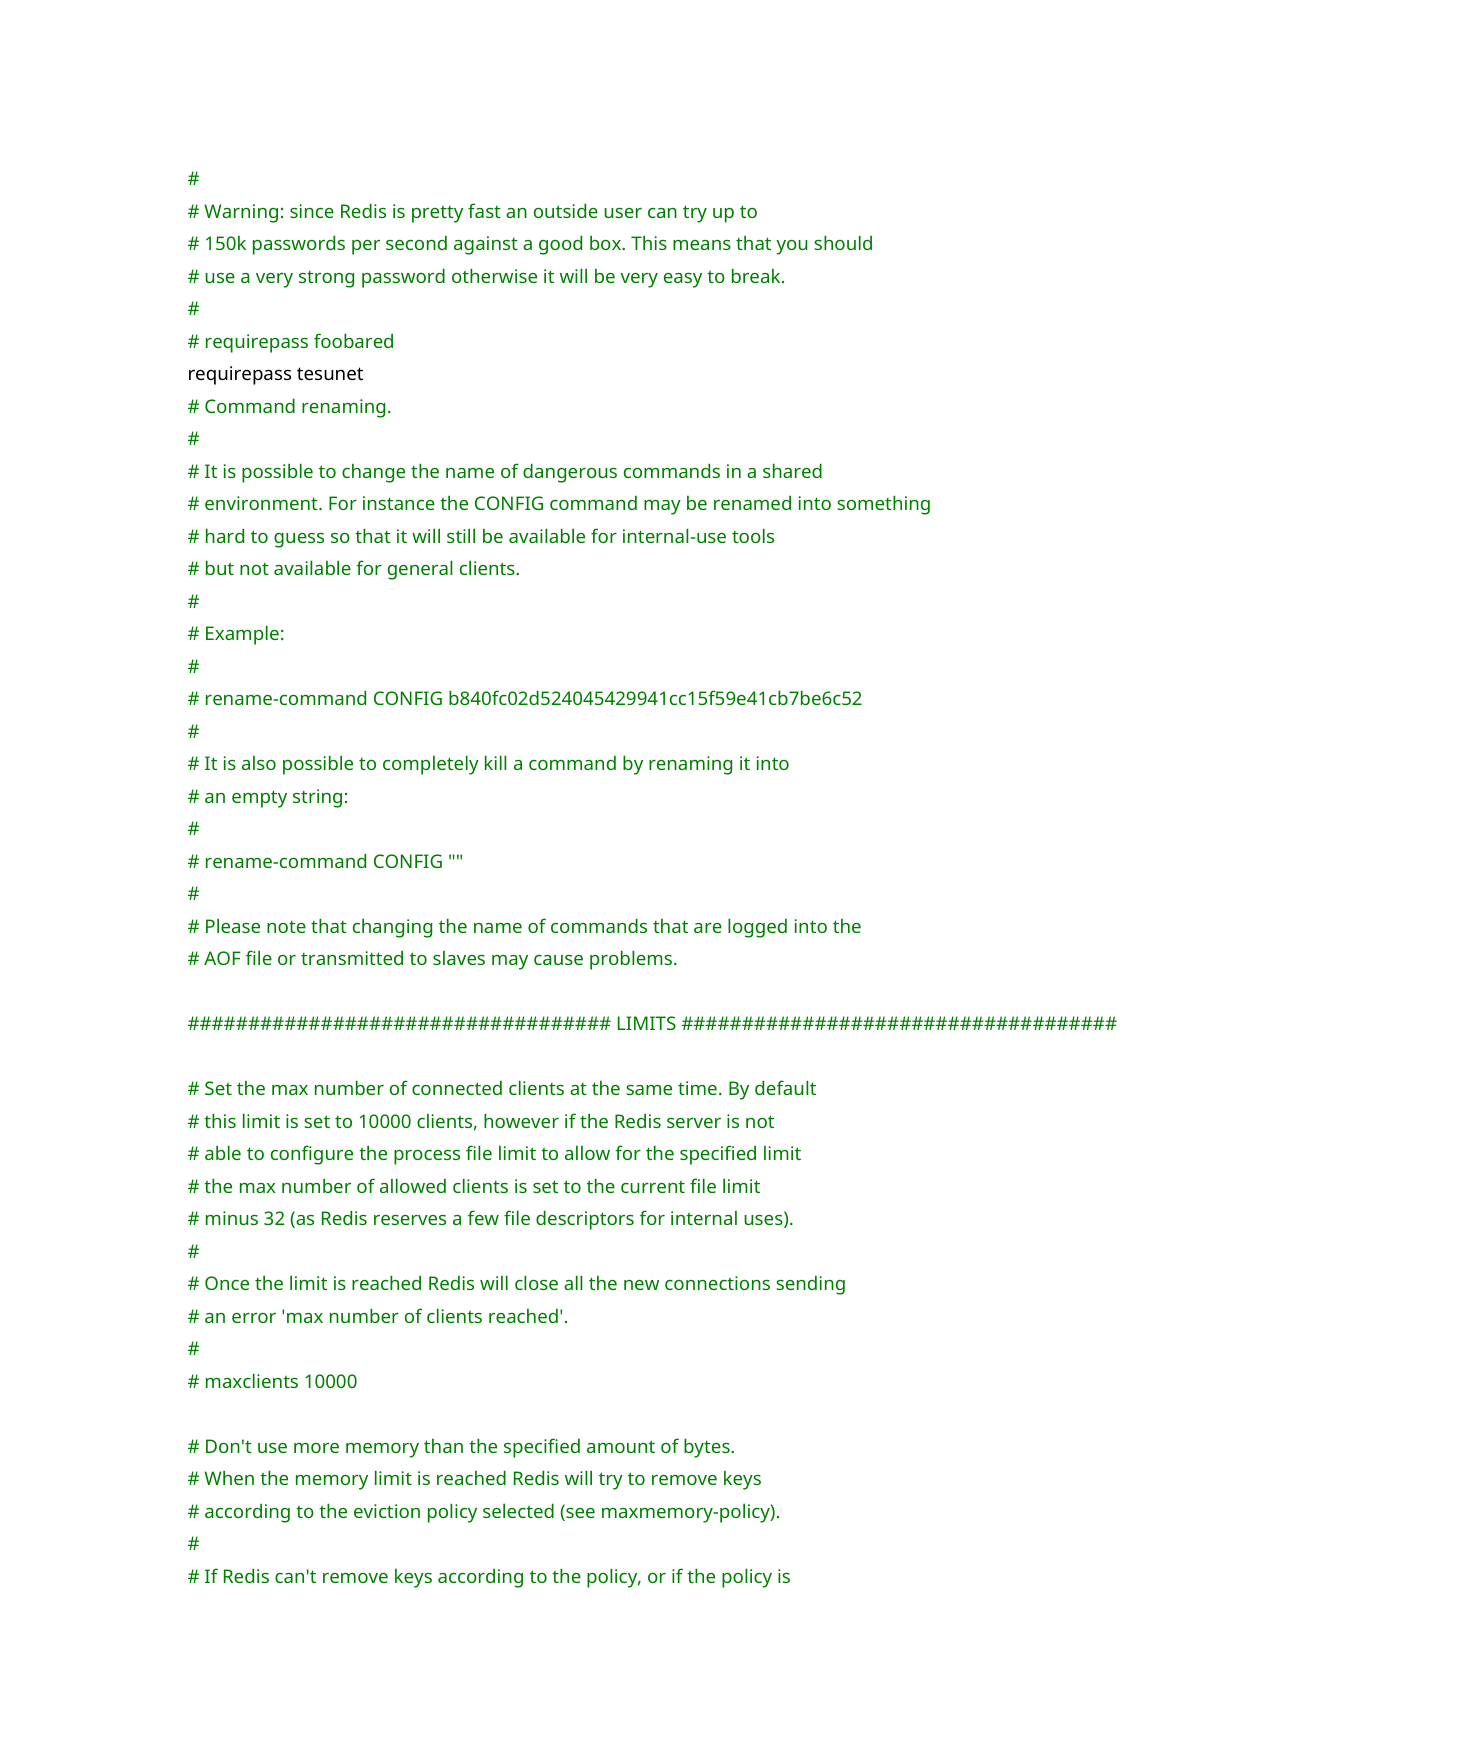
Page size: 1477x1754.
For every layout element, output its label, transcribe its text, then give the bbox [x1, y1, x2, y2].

text # minus 32 (as Redis reserves a few file descriptors for internal uses). [187, 1202, 1289, 1234]
text # an empty string: [187, 779, 1289, 812]
text # 150k passwords per second against a good box. This means that you should [187, 227, 1289, 259]
text # AOF file or transmitted to slaves may cause problems. [187, 942, 1289, 974]
text # Warning: since Redis is pretty fast an outside user can try up to [187, 194, 1289, 227]
text # [187, 1332, 1289, 1364]
text # [187, 584, 1289, 617]
text # Example: [187, 617, 1289, 649]
text requirepass tesunet [187, 357, 1289, 389]
text # able to configure the process file limit to allow for the specified limit [187, 1137, 1289, 1169]
text # Don't use more memory than the specified amount of bytes. [187, 1429, 1289, 1462]
text # [187, 1234, 1289, 1267]
text # Set the max number of connected clients at the same time. By default [187, 1072, 1289, 1104]
text # Please note that changing the name of commands that are logged into the [187, 909, 1289, 942]
text # environment. For instance the CONFIG command may be renamed into something [187, 487, 1289, 519]
text # the max number of allowed clients is set to the current file limit [187, 1169, 1289, 1202]
text # this limit is set to 10000 clients, however if the Redis server is not [187, 1104, 1289, 1137]
text # rename-command CONFIG b840fc02d524045429941cc15f59e41cb7be6c52 [187, 682, 1289, 714]
text # but not available for general clients. [187, 552, 1289, 584]
text # rename-command CONFIG "" [187, 844, 1289, 877]
text # [187, 714, 1289, 747]
text # [187, 1527, 1289, 1559]
text ################################### LIMITS #################################### [187, 1007, 1289, 1039]
text # If Redis can't remove keys according to the policy, or if the policy is [187, 1559, 1289, 1592]
text # Once the limit is reached Redis will close all the new connections sending [187, 1267, 1289, 1299]
text # an error 'max number of clients reached'. [187, 1299, 1289, 1332]
text # When the memory limit is reached Redis will try to remove keys [187, 1462, 1289, 1494]
text # [187, 877, 1289, 909]
text # [187, 422, 1289, 454]
text # hard to guess so that it will still be available for internal-use tools [187, 519, 1289, 552]
text # [187, 292, 1289, 324]
text # [187, 812, 1289, 844]
text # maxclients 10000 [187, 1364, 1289, 1397]
text # It is also possible to completely kill a command by renaming it into [187, 747, 1289, 779]
text # according to the eviction policy selected (see maxmemory-policy). [187, 1494, 1289, 1527]
text # requirepass foobared [187, 324, 1289, 357]
text # Command renaming. [187, 389, 1289, 422]
text # [187, 162, 1289, 194]
text # It is possible to change the name of dangerous commands in a shared [187, 454, 1289, 487]
text # use a very strong password otherwise it will be very easy to break. [187, 259, 1289, 292]
text # [187, 649, 1289, 682]
